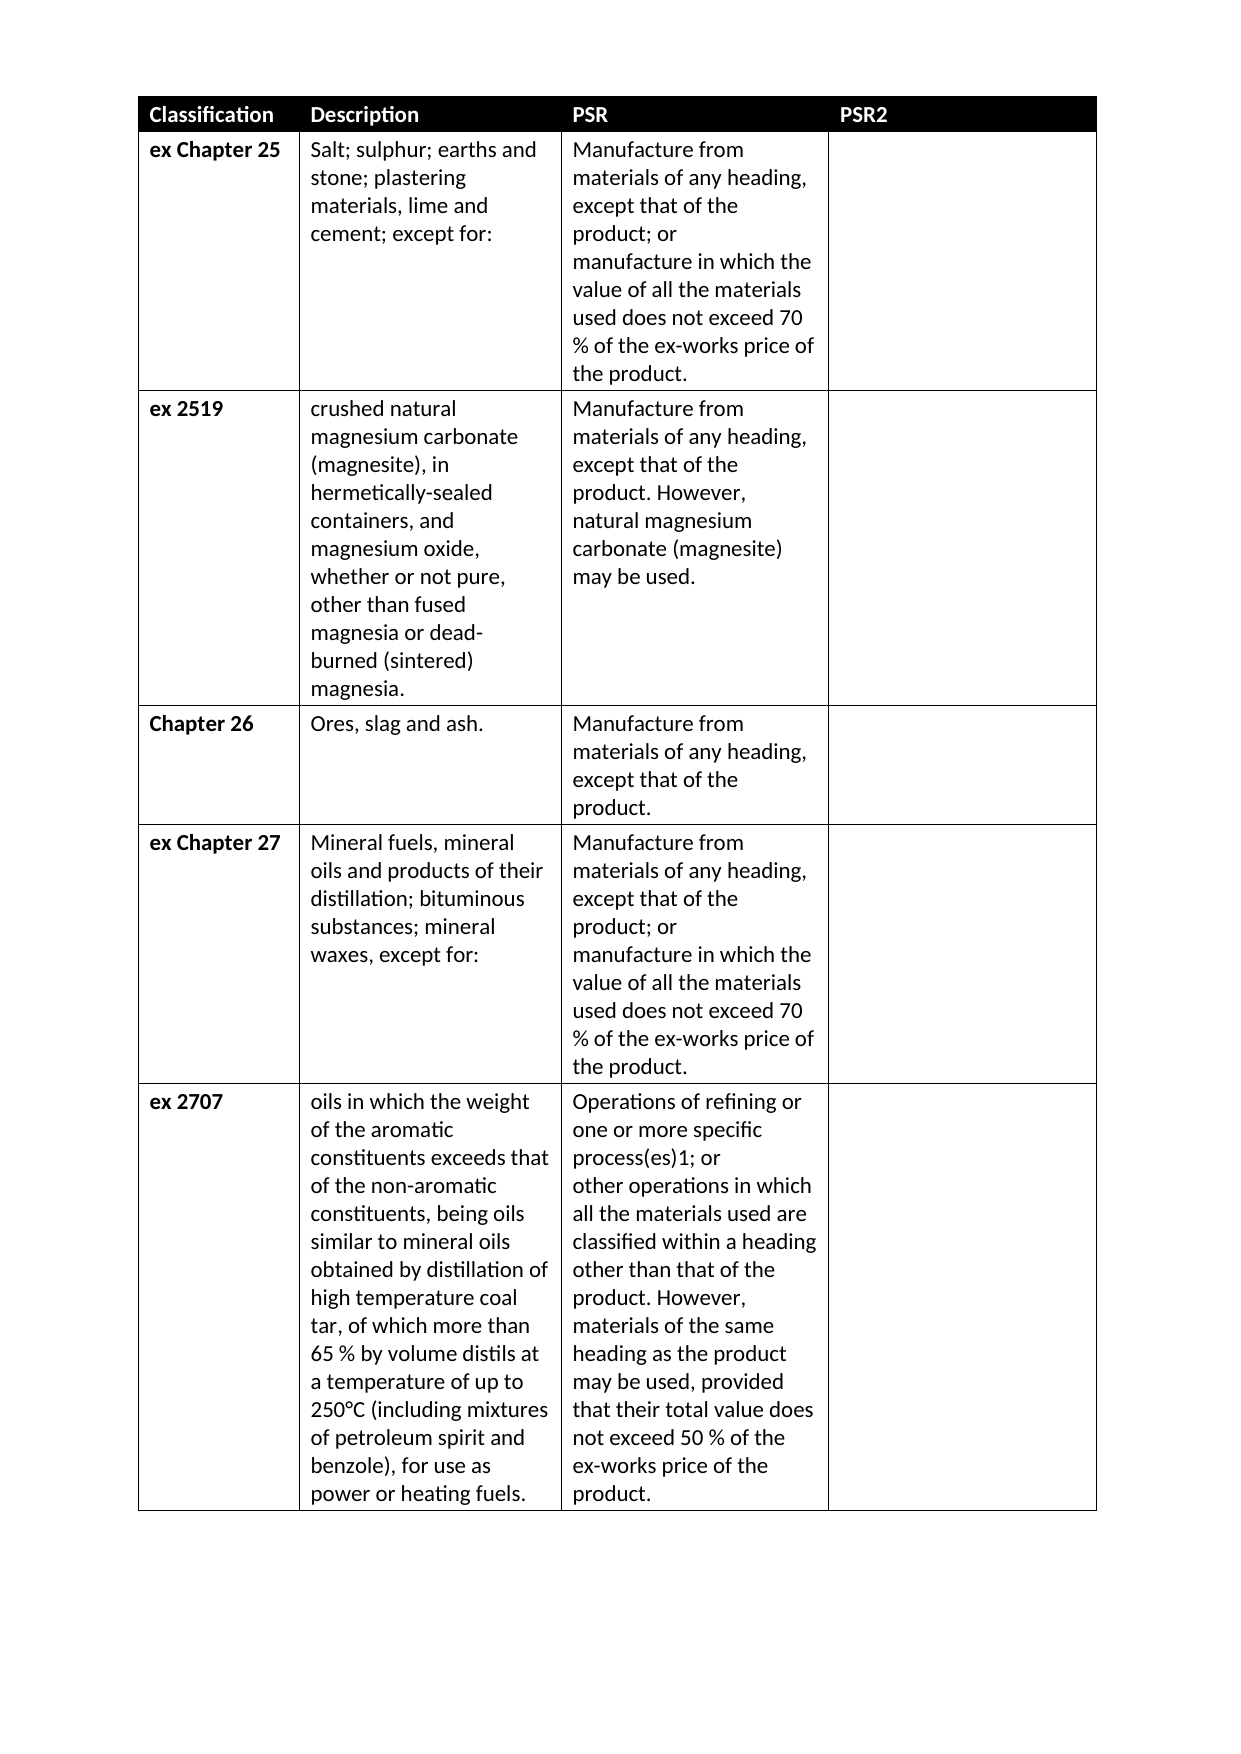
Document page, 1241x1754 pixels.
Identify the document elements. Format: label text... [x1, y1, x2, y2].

table_cell [829, 391, 1096, 705]
table_cell Manufacture from materials of any heading, except that of the product; or manufacture in which the value of all the materials used does not exceed 70 % of the ex-works price of the product. [562, 132, 828, 390]
table_cell ex 2707 [139, 1084, 299, 1510]
table_cell Manufacture from materials of any heading, except that of the product. However, natural magnesium carbonate (magnesite) may be used. [562, 391, 828, 705]
table_cell Mineral fuels, mineral oils and products of their distillation; bituminous substances; mineral waxes, except for: [300, 825, 561, 1083]
table_header PSR2 [829, 97, 1096, 131]
table_cell [829, 825, 1096, 1083]
table_cell ex Chapter 25 [139, 132, 299, 390]
table_cell crushed natural magnesium carbonate (magnesite), in hermetically-sealed containers, and magnesium oxide, whether or not pure, other than fused magnesia or dead-burned (sintered) magnesia. [300, 391, 561, 705]
table_cell oils in which the weight of the aromatic constituents exceeds that of the non-aromatic constituents, being oils similar to mineral oils obtained by distillation of high temperature coal tar, of which more than 65 % by volume distils at a temperature of up to 250°C (including mixtures of petroleum spirit and benzole), for use as power or heating fuels. [300, 1084, 561, 1510]
table_cell Chapter 26 [139, 706, 299, 824]
table_cell ex Chapter 27 [139, 825, 299, 1083]
table_cell Manufacture from materials of any heading, except that of the product; or manufacture in which the value of all the materials used does not exceed 70 % of the ex-works price of the product. [562, 825, 828, 1083]
table_cell Ores, slag and ash. [300, 706, 561, 824]
table_cell Manufacture from materials of any heading, except that of the product. [562, 706, 828, 824]
table_cell [829, 1084, 1096, 1510]
table_header PSR [562, 97, 828, 131]
table_header Description [300, 97, 561, 131]
table_cell [829, 132, 1096, 390]
table_cell Operations of refining or one or more specific process(es)1; or other operations in which all the materials used are classified within a heading other than that of the product. However, materials of the same heading as the product may be used, provided that their total value does not exceed 50 % of the ex-works price of the product. [562, 1084, 828, 1510]
table_cell [829, 706, 1096, 824]
table_header Classification [139, 97, 299, 131]
table_cell Salt; sulphur; earths and stone; plastering materials, lime and cement; except for: [300, 132, 561, 390]
table_cell ex 2519 [139, 391, 299, 705]
